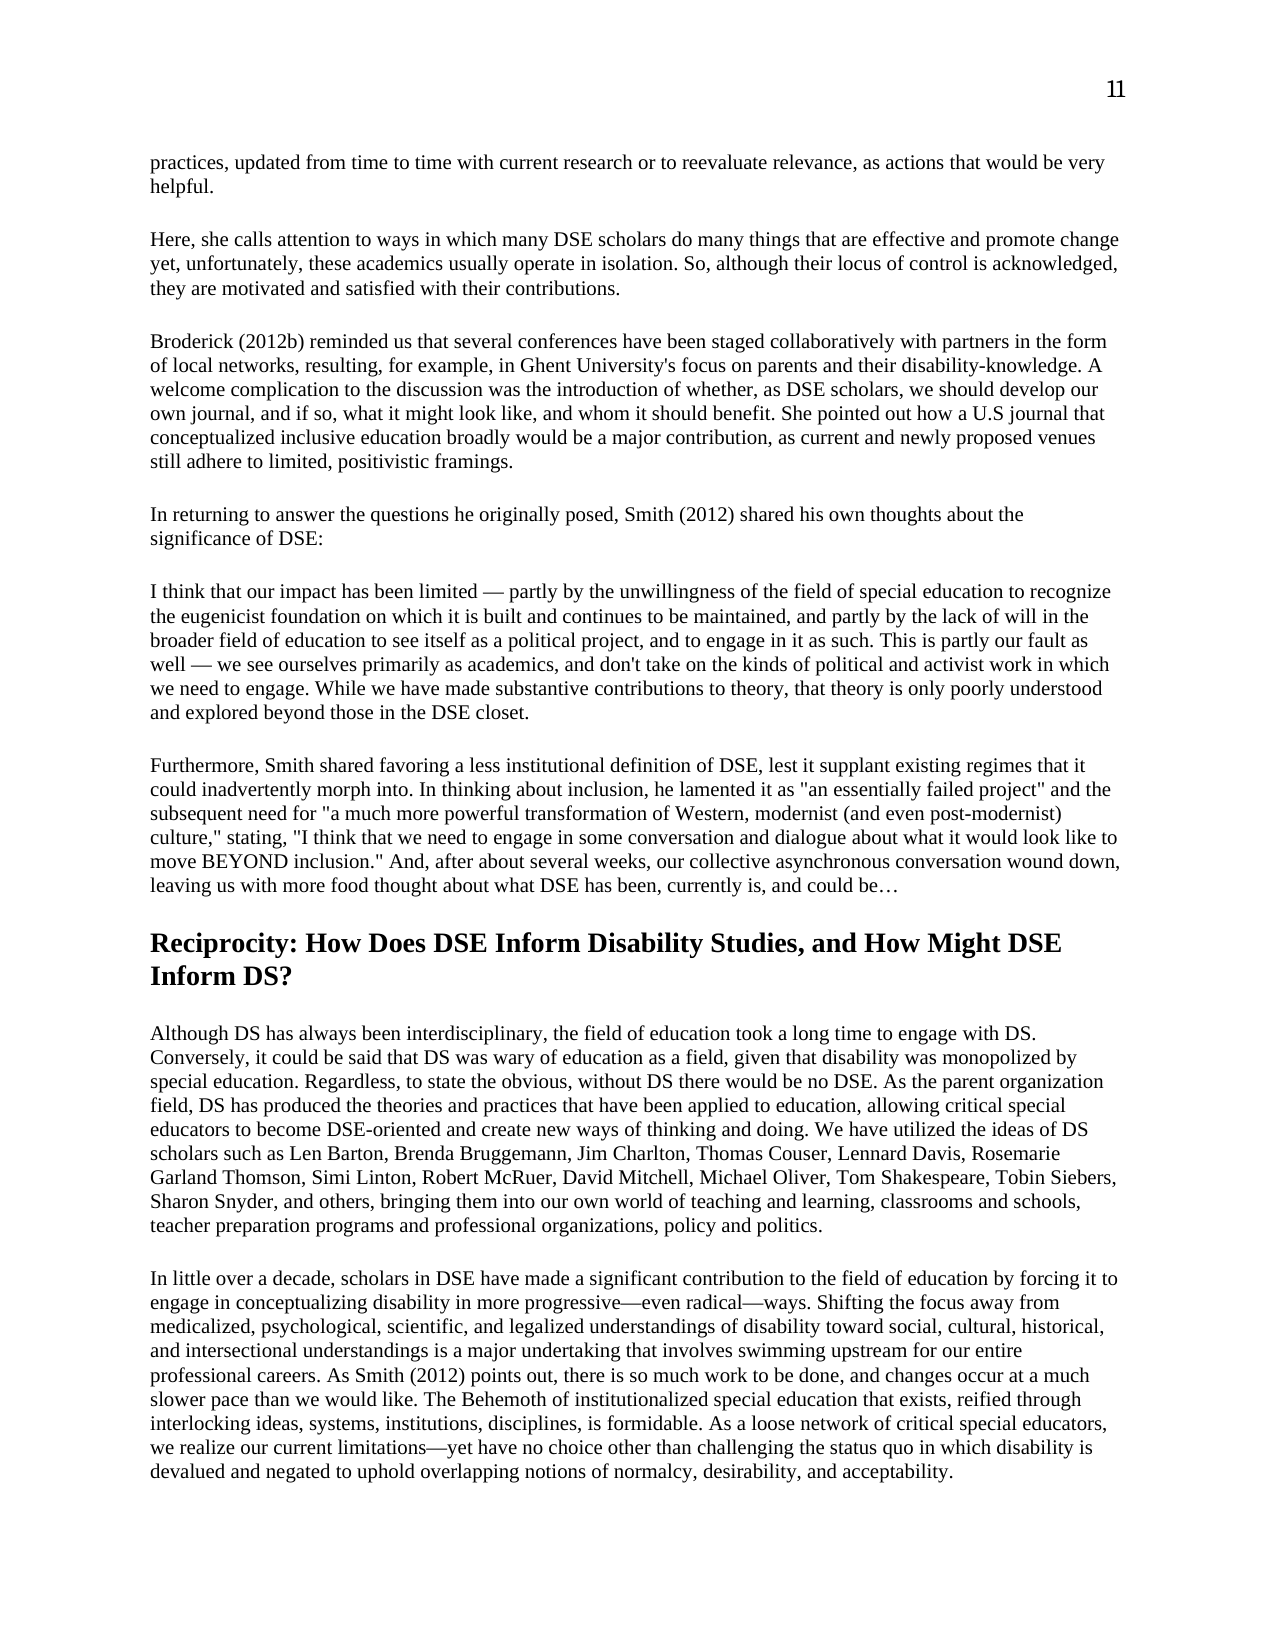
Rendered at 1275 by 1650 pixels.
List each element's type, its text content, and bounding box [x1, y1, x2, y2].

text Furthermore, Smith shared favoring a less institutional definition of DSE, lest it supplant existing regimes that it could inadvertently morph into. In thinking about inclusion, he lamented it as "an essentially failed project" and the subsequent need for "a much more powerful transformation of Western, modernist (and even post-modernist) culture," stating, "I think that we need to engage in some conversation and dialogue about what it would look like to move BEYOND inclusion." And, after about several weeks, our collective asynchronous conversation wound down, leaving us with more food thought about what DSE has been, currently is, and could be… [150, 753, 1125, 897]
text Although DS has always been interdisciplinary, the field of education took a long time to engage with DS. Conversely, it could be said that DS was wary of education as a field, given that disability was monopolized by special education. Regardless, to state the obvious, without DS there would be no DSE. As the parent organization field, DS has produced the theories and practices that have been applied to education, allowing critical special educators to become DSE-oriented and create new ways of thinking and doing. We have utilized the ideas of DS scholars such as Len Barton, Brenda Bruggemann, Jim Charlton, Thomas Couser, Lennard Davis, Rosemarie Garland Thomson, Simi Linton, Robert McRuer, David Mitchell, Michael Oliver, Tom Shakespeare, Tobin Siebers, Sharon Snyder, and others, bringing them into our own world of teaching and learning, classrooms and schools, teacher preparation programs and professional organizations, policy and politics. [150, 1021, 1125, 1237]
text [150, 150, 1125, 198]
text Broderick (2012b) reminded us that several conferences have been staged collaboratively with partners in the form of local networks, resulting, for example, in Ghent University's focus on parents and their disability-knowledge. A welcome complication to the discussion was the introduction of whether, as DSE scholars, we should develop our own journal, and if so, what it might look like, and whom it should benefit. She pointed out how a U.S journal that conceptualized inclusive education broadly would be a major contribution, as current and newly proposed venues still adhere to limited, positivistic framings. [150, 329, 1125, 473]
text Reciprocity: How Does DSE Inform Disability Studies, and How Might DSE Inform DS? [150, 927, 1125, 991]
text In little over a decade, scholars in DSE have made a significant contribution to the field of education by forcing it to engage in conceptualizing disability in more progressive—even radical—ways. Shifting the focus away from medicalized, psychological, scientific, and legalized understandings of disability toward social, cultural, historical, and intersectional understandings is a major undertaking that involves swimming upstream for our entire professional careers. As Smith (2012) points out, there is so much work to be done, and changes occur at a much slower pace than we would like. The Behemoth of institutionalized special education that exists, reified through interlocking ideas, systems, institutions, disciplines, is formidable. As a loose network of critical special educators, we realize our current limitations—yet have no choice other than challenging the status quo in which disability is devalued and negated to uphold overlapping notions of normalcy, desirability, and acceptability. [150, 1266, 1125, 1483]
text Here, she calls attention to ways in which many DSE scholars do many things that are effective and promote change yet, unfortunately, these academics usually operate in isolation. So, although their locus of control is acknowledged, they are motivated and satisfied with their contributions. [150, 227, 1125, 299]
text I think that our impact has been limited — partly by the unwillingness of the field of special education to recognize the eugenicist foundation on which it is built and continues to be maintained, and partly by the lack of will in the broader field of education to see itself as a political project, and to engage in it as such. This is partly our fault as well — we see ourselves primarily as academics, and don't take on the kinds of political and activist work in which we need to engage. While we have made substantive contributions to theory, that theory is only poorly understood and explored beyond those in the DSE closet. [150, 579, 1125, 724]
text In returning to answer the questions he originally posed, Smith (2012) shared his own thoughts about the significance of DSE: [150, 502, 1125, 550]
